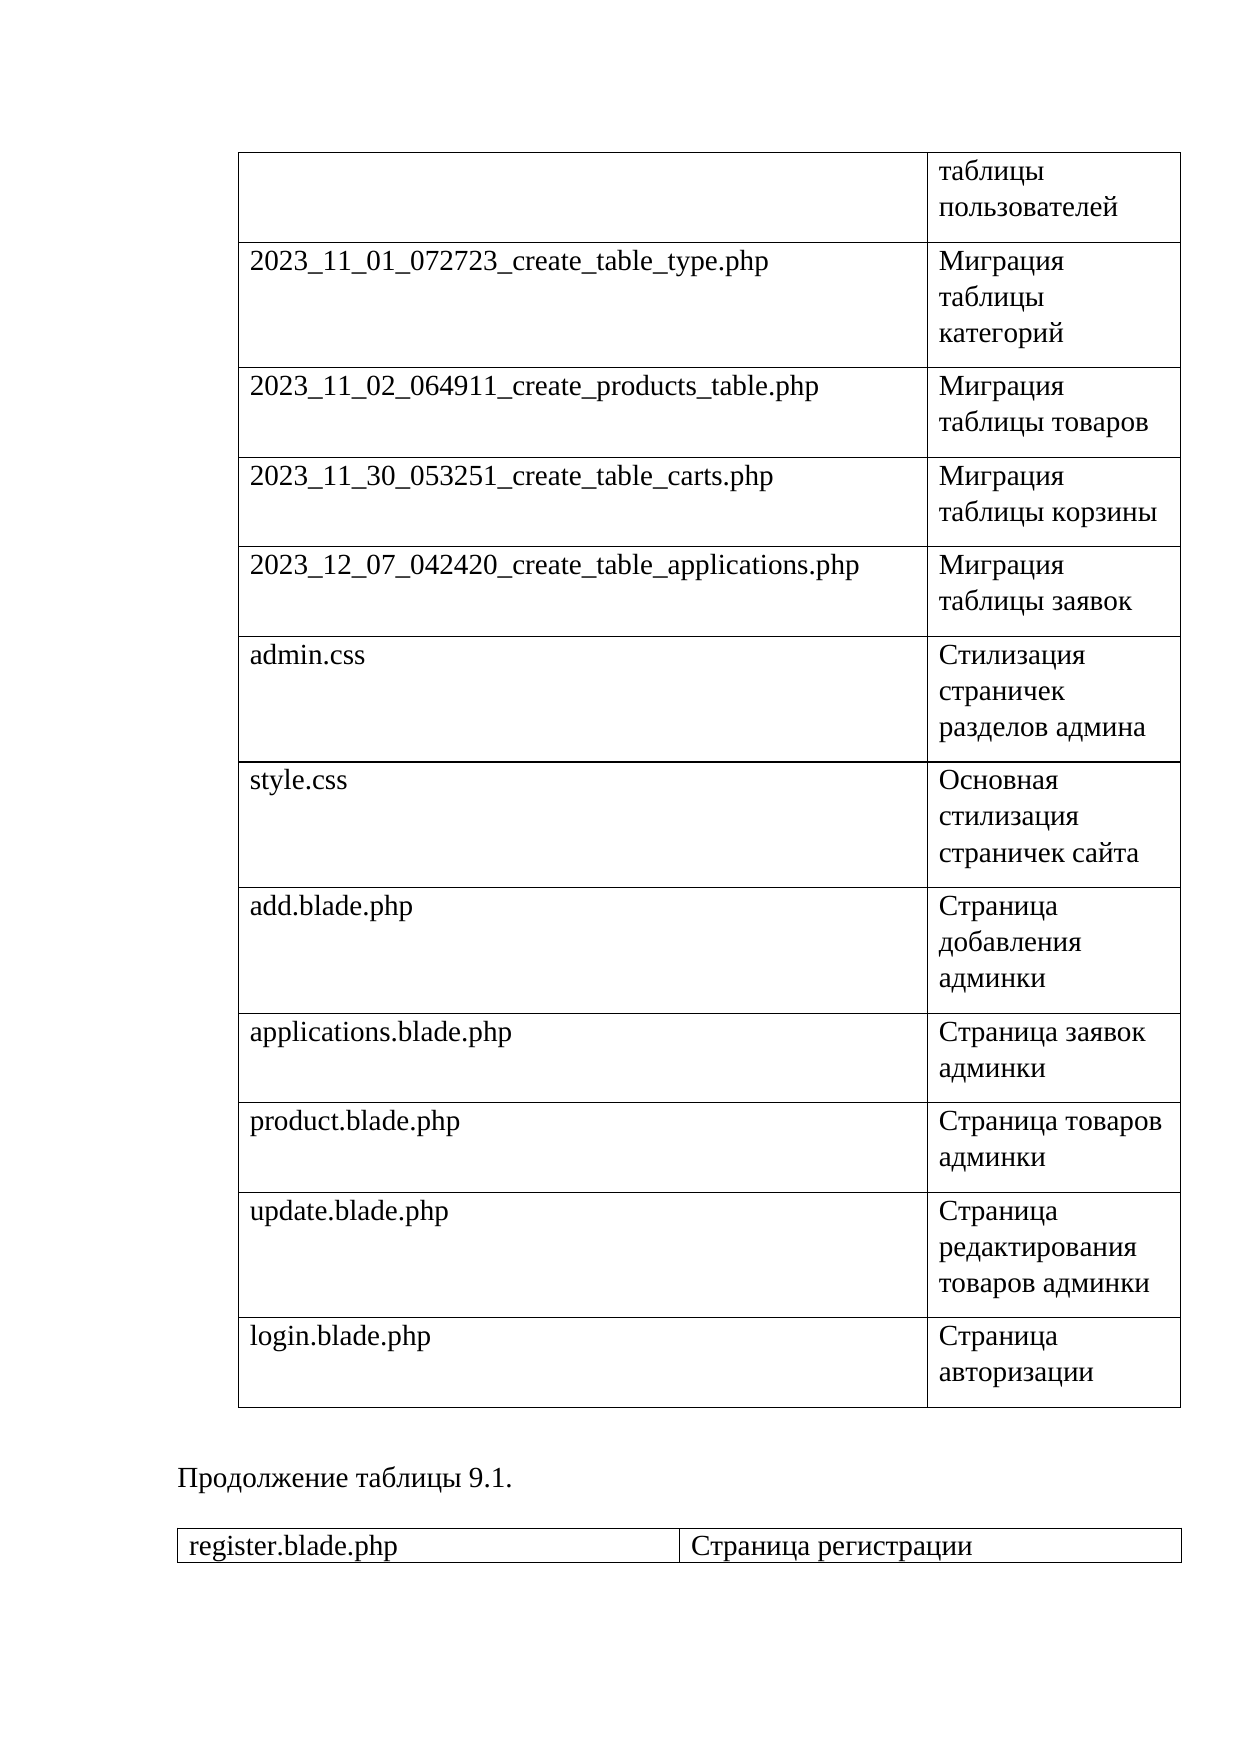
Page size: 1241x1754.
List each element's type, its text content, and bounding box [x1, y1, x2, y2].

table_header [928, 153, 1180, 242]
table_cell Миграция таблицы товаров [928, 368, 1180, 457]
table_cell Миграция таблицы корзины [928, 458, 1180, 546]
table_cell 2023_12_07_042420_create_table_applications.php [239, 547, 927, 636]
table_cell login.blade.php [239, 1318, 927, 1407]
table_cell applications.blade.php [239, 1014, 927, 1102]
table_cell 2023_11_02_064911_create_products_table.php [239, 368, 927, 457]
table_cell style.css [239, 763, 927, 887]
table_cell Страница авторизации [928, 1318, 1180, 1407]
table_cell Миграция таблицы заявок [928, 547, 1180, 636]
table_cell Основная стилизация страничек сайта [928, 763, 1180, 887]
table_cell add.blade.php [239, 888, 927, 1013]
table_cell Миграция таблицы категорий [928, 243, 1180, 367]
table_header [680, 1529, 1181, 1562]
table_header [239, 153, 927, 242]
table_cell admin.css [239, 637, 927, 761]
table_cell 2023_11_01_072723_create_table_type.php [239, 243, 927, 367]
table_cell Страница редактирования товаров админки [928, 1193, 1180, 1317]
text Продолжение таблицы 9.1. [177, 1461, 1181, 1494]
table_cell 2023_11_30_053251_create_table_carts.php [239, 458, 927, 546]
table_cell Страница добавления админки [928, 888, 1180, 1013]
table_cell Стилизация страничек разделов админа [928, 637, 1180, 761]
table_cell Страница заявок админки [928, 1014, 1180, 1102]
table_cell product.blade.php [239, 1103, 927, 1192]
table_cell Страница товаров админки [928, 1103, 1180, 1192]
table_cell update.blade.php [239, 1193, 927, 1317]
table_header register.blade.php [178, 1529, 679, 1562]
